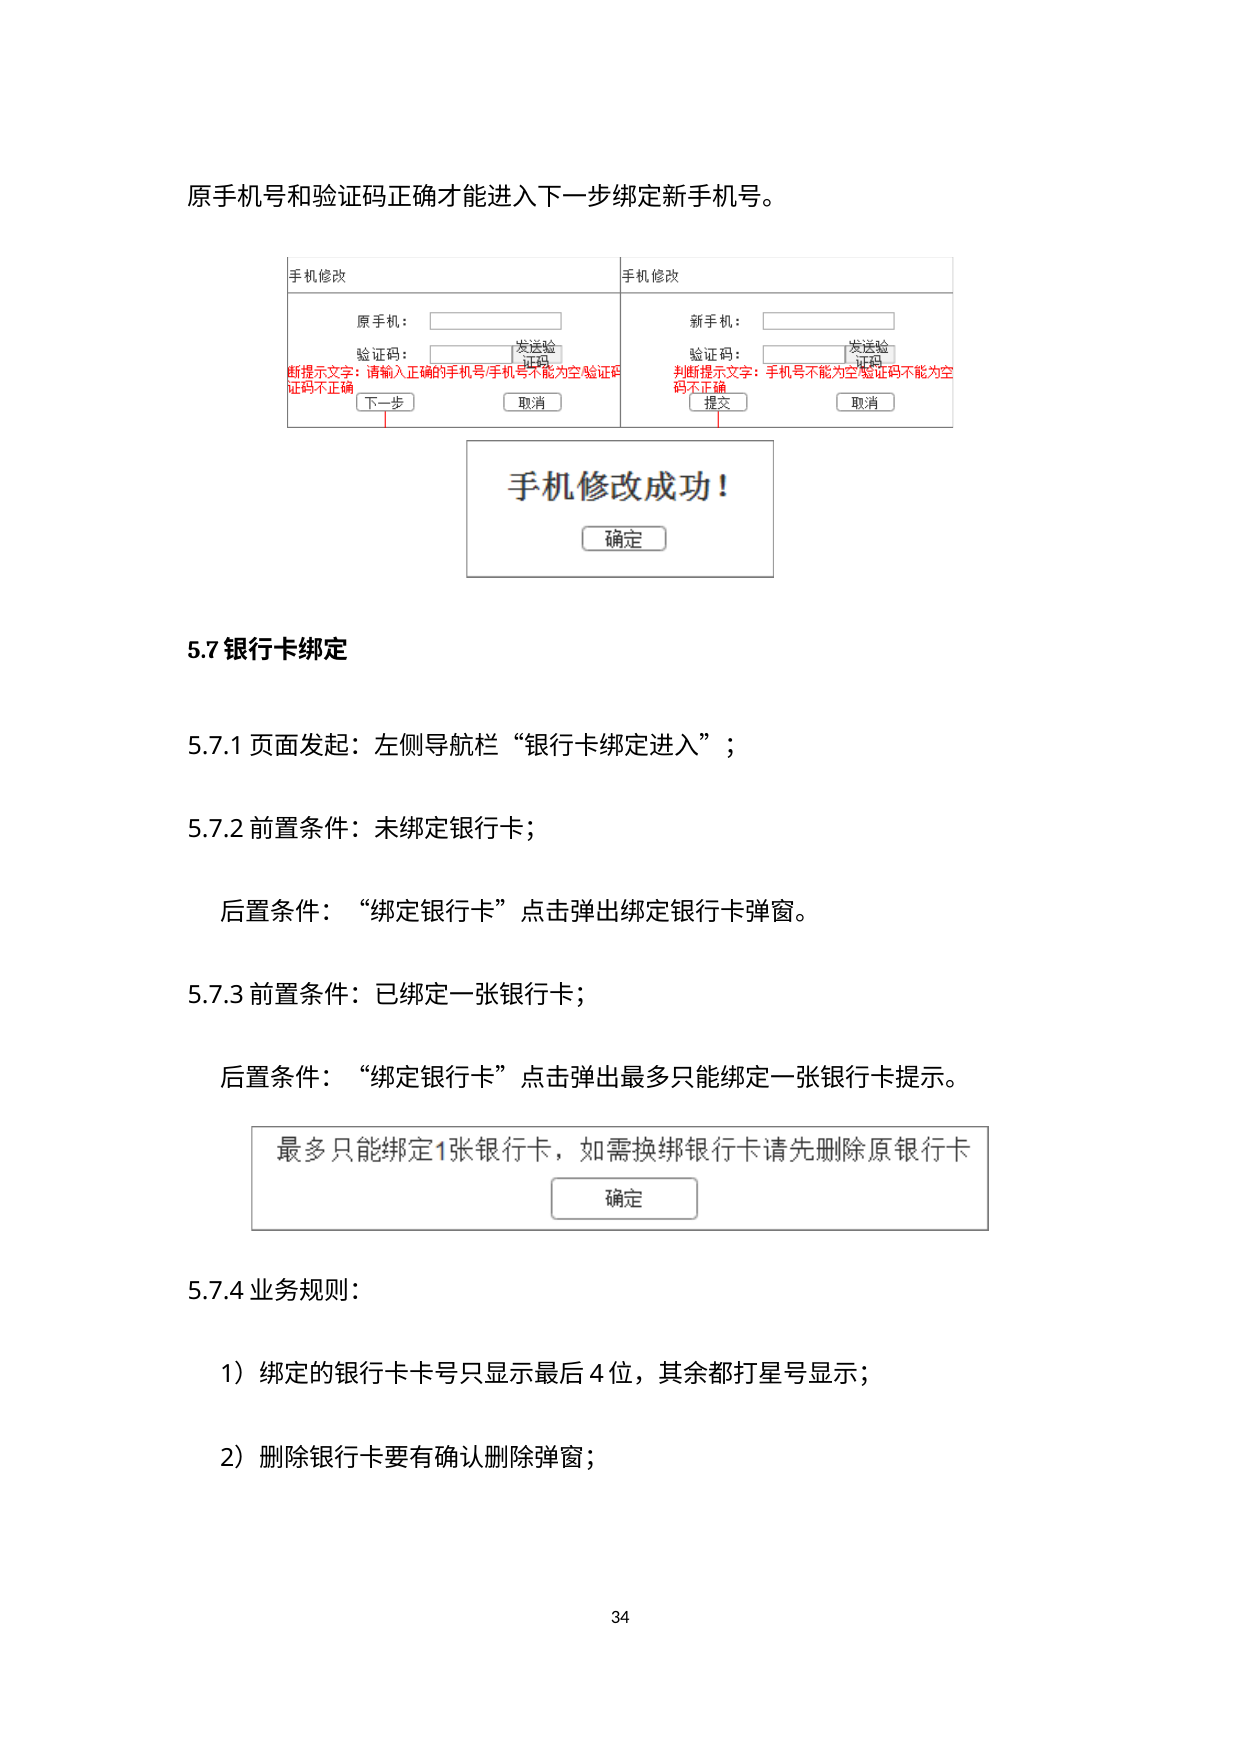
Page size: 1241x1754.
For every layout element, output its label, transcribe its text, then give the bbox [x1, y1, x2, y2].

text 5.7.4业务规则： [187, 1256, 1053, 1321]
subtitle 5.7银行卡绑定 [187, 615, 1053, 680]
text 2）删除银行卡要有确认删除弹窗； [187, 1423, 1053, 1488]
text 后置条件：“绑定银行卡”点击弹出最多只能绑定一张银行卡提示。 [187, 1043, 1053, 1108]
text 5.7.2前置条件：未绑定银行卡； [187, 794, 1053, 859]
text 5.7.1页面发起：左侧导航栏“银行卡绑定进入”； [187, 711, 1053, 776]
picture [287, 257, 954, 428]
text 5.7.3前置条件：已绑定一张银行卡； [187, 960, 1053, 1025]
picture [466, 440, 774, 578]
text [187, 162, 1053, 227]
text 1）绑定的银行卡卡号只显示最后4位，其余都打星号显示； [187, 1339, 1053, 1404]
picture [251, 1126, 989, 1231]
text 后置条件：“绑定银行卡”点击弹出绑定银行卡弹窗。 [187, 877, 1053, 942]
